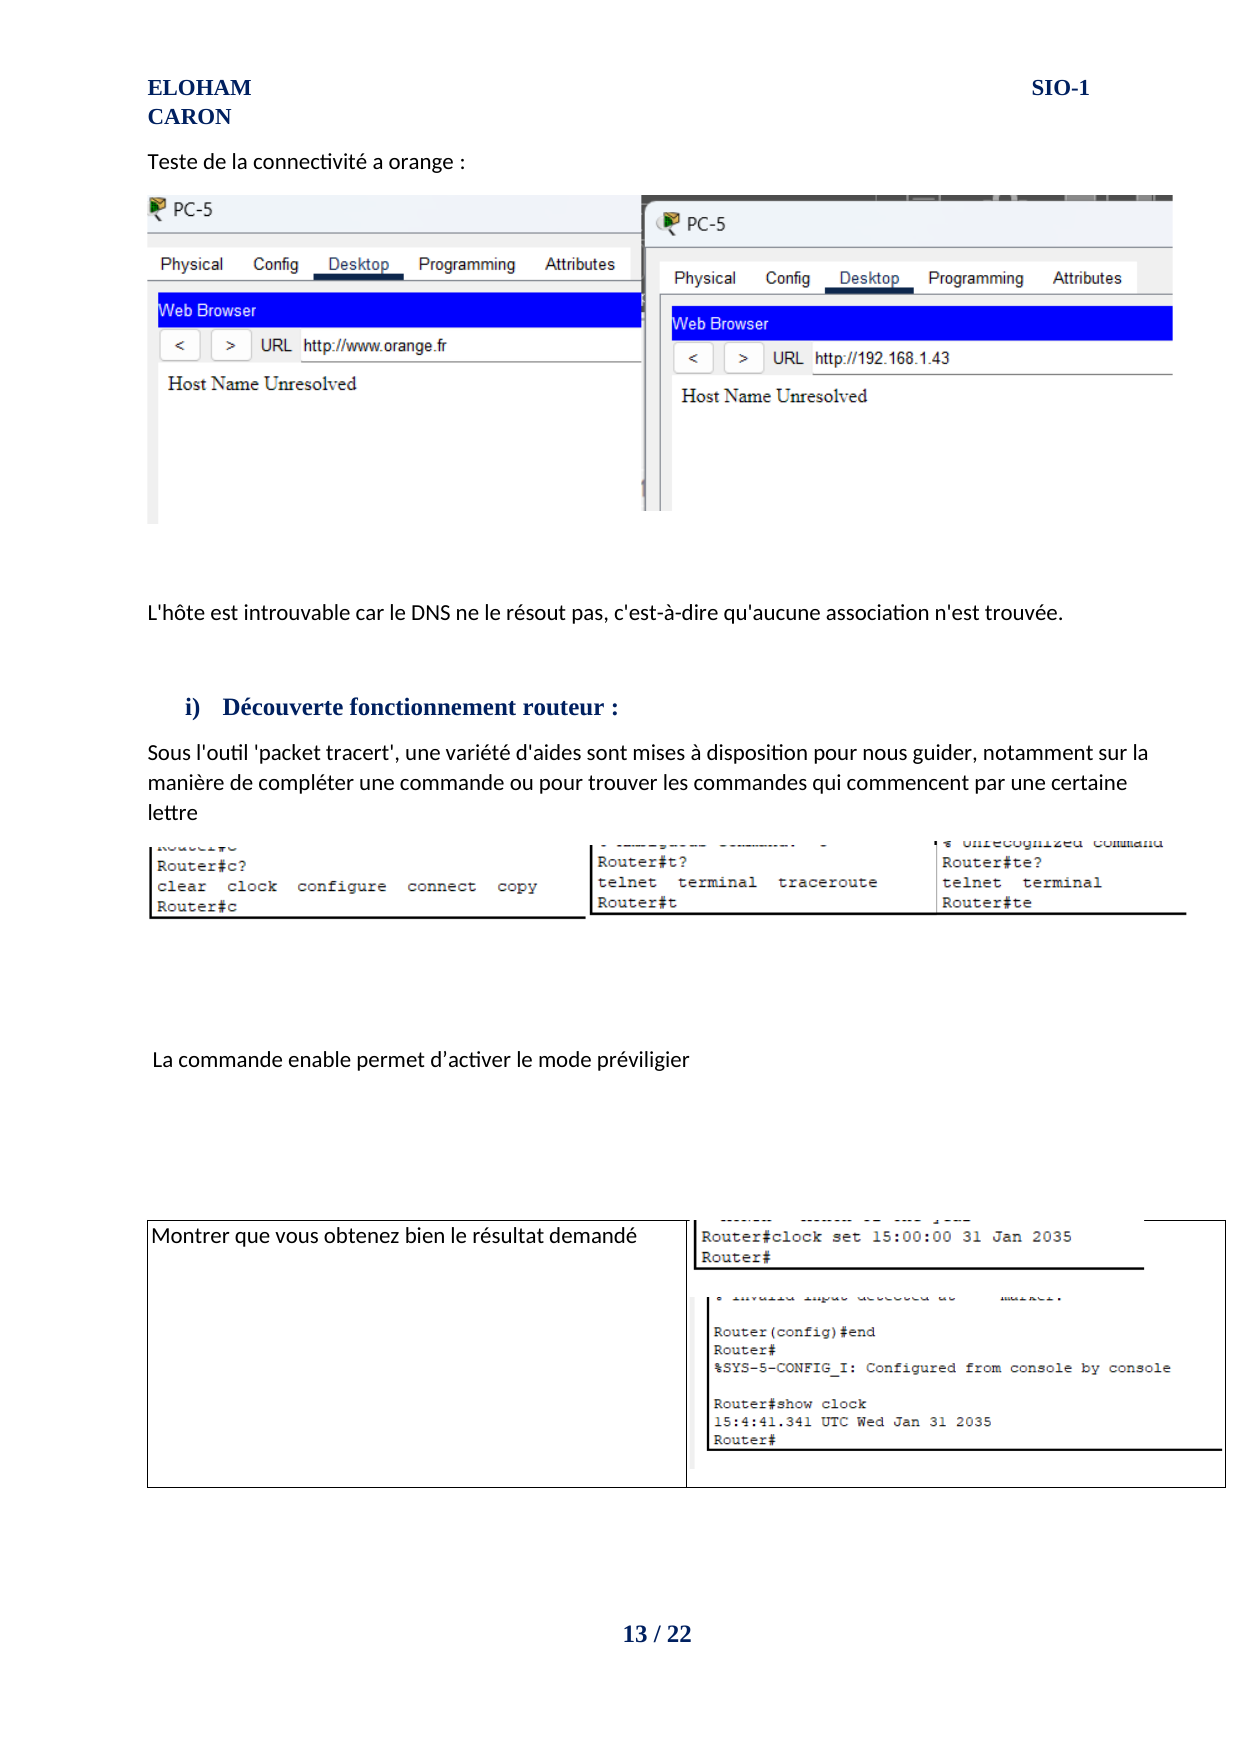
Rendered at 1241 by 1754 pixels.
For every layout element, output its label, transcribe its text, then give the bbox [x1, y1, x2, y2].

text La commande enable permet d’activer le mode préviligier [147, 1045, 1173, 1073]
text L'hôte est introuvable car le DNS ne le résout pas, c'est-à-dire qu'aucune association n'est trouvée. [147, 598, 1173, 626]
subtitle Découverte fonctionnement routeur : [185, 692, 1173, 721]
picture [689, 1220, 1145, 1279]
table_header [687, 1221, 1225, 1487]
text Sous l'outil 'packet tracert', une variété d'aides sont mises à disposition pour nous guider, notamment sur la manière de compléter une commande ou pour trouver les commandes qui commencent par une certaine lettre [147, 738, 1173, 826]
picture [689, 1297, 1223, 1469]
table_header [148, 1221, 686, 1487]
picture [147, 841, 1187, 939]
text Teste de la connectivité a orange : [147, 147, 1173, 176]
picture [147, 195, 1173, 524]
